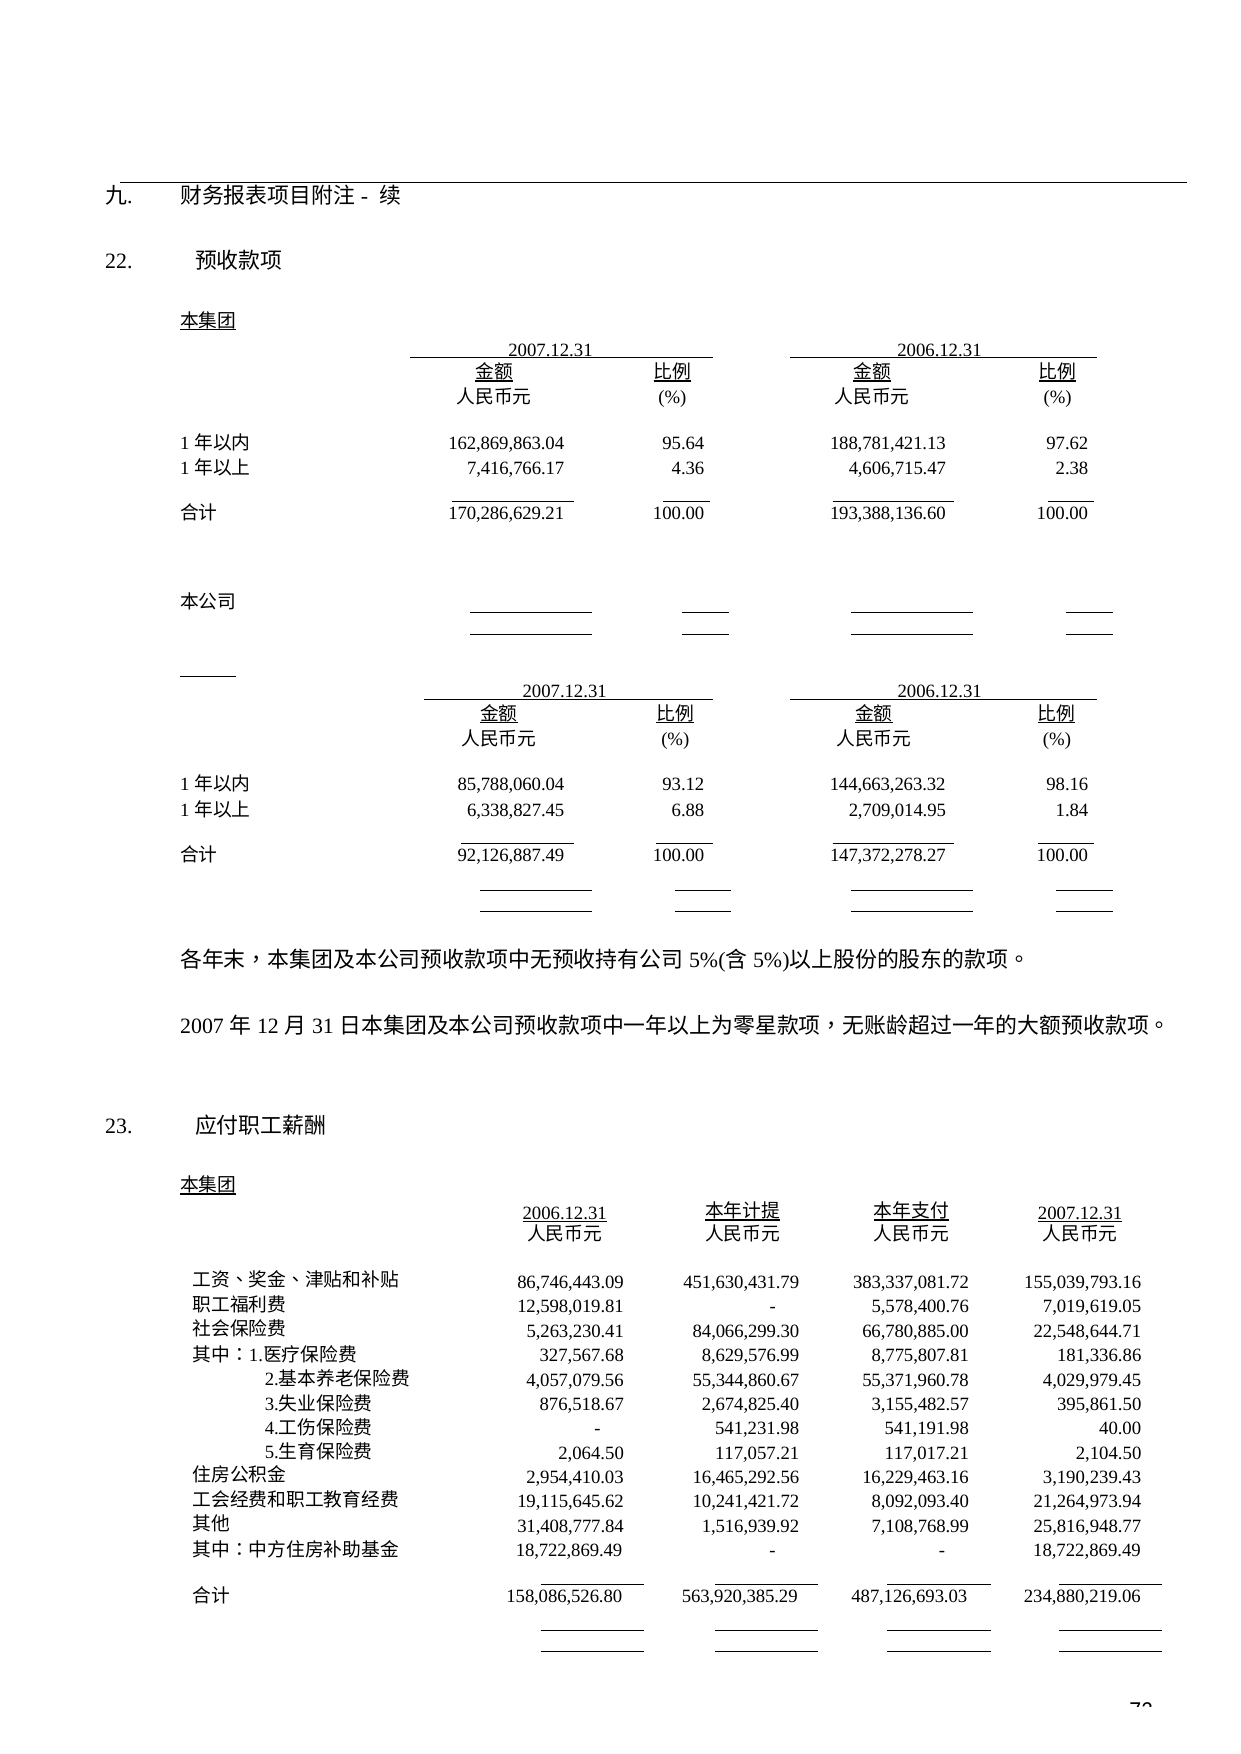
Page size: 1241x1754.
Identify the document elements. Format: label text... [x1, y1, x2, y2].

text 本公司 [180, 588, 238, 613]
text 2007.12.31 2006.12.31 [339, 681, 1182, 702]
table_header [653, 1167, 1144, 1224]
text 2007.12.31 2006.12.31 [410, 340, 1182, 360]
text 22. 预收款项 [105, 245, 1146, 275]
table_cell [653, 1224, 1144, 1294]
text 1 年以内 162,869,863.04 95.64 188,781,421.13 97.62 [180, 429, 1182, 454]
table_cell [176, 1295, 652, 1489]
text 合计 170,286,629.21 100.00 193,388,136.60 100.00 [180, 499, 1146, 525]
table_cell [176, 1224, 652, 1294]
text 各年末，本集团及本公司预收款项中无预收持有公司 5%(含 5%)以上股份的股东的款项。 [180, 944, 1146, 974]
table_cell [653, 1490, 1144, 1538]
text 本集团 [180, 307, 238, 332]
text 金额 比例 金额 比例 [475, 360, 1182, 383]
text 1 年以上 6,338,827.45 6.88 2,709,014.95 1.84 [180, 796, 1182, 821]
text 九. 财务报表项目附注 - 续 [105, 183, 1146, 209]
text 23. 应付职工薪酬 [105, 1110, 1146, 1140]
text 合计 158,086,526.80 563,920,385.29 487,126,693.03 234,880,219.06 [192, 1585, 1146, 1607]
text 1 年以上 7,416,766.17 4.36 4,606,715.47 2.38 [180, 454, 1182, 479]
text 人民币元 (%) 人民币元 (%) [350, 725, 1182, 751]
text 2007 年 12 月 31 日本集团及本公司预收款项中一年以上为零星款项，无账龄超过一年的大额预收款项。 [180, 1010, 1182, 1040]
text 人民币元 (%) 人民币元 (%) [456, 383, 1182, 409]
text 合计 92,126,887.49 100.00 147,372,278.27 100.00 [180, 841, 1146, 866]
text 金额 比例 金额 比例 [480, 702, 1182, 725]
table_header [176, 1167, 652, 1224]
text 1 年以内 85,788,060.04 93.12 144,663,263.32 98.16 [180, 771, 1182, 796]
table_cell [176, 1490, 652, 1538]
text 其中：中方住房补助基金 18,722,869.49 - - 18,722,869.49 [192, 1538, 1146, 1561]
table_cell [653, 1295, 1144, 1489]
